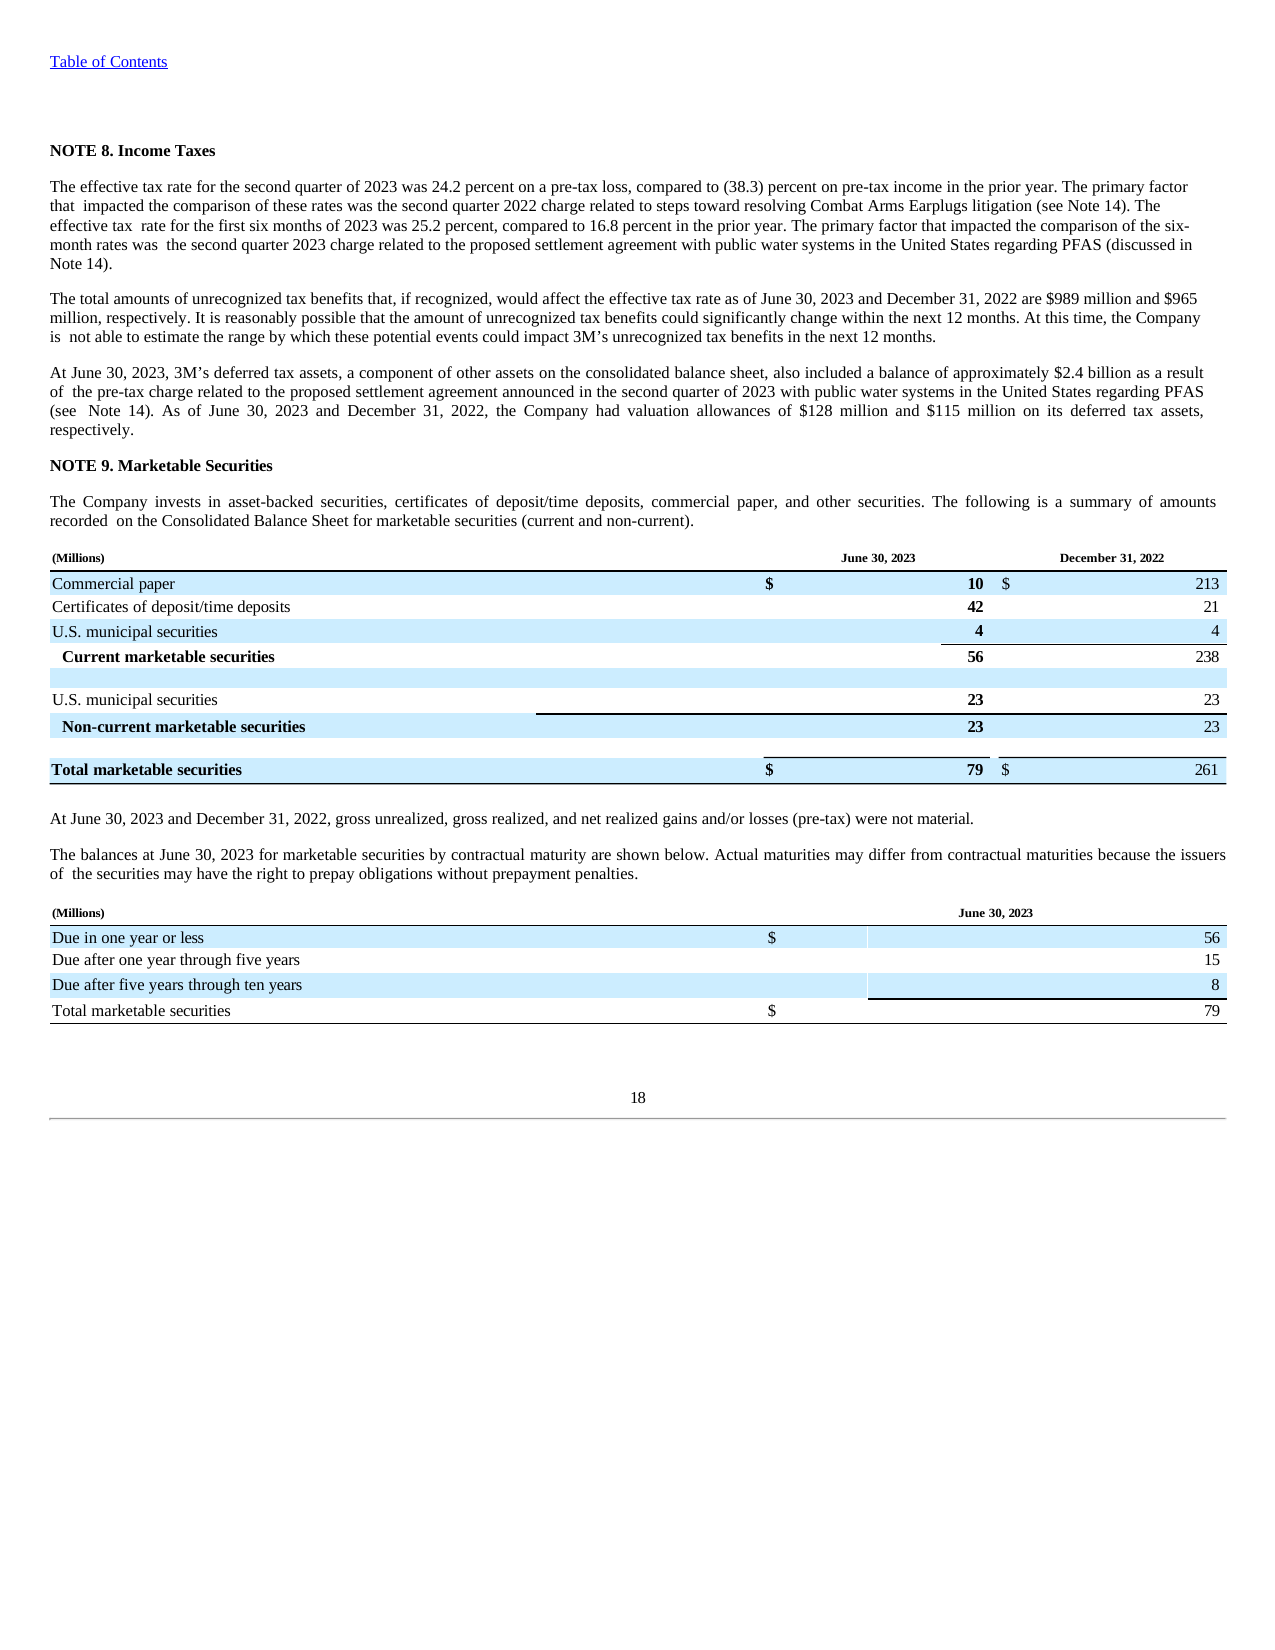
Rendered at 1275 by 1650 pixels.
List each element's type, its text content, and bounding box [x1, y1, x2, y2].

text At June 30, 2023, 3M’s deferred tax assets, a component of other assets on the consolidated balance sheet, also included a balance of approximately $2.4 billion as a result of the pre-tax charge related to the proposed settlement agreement announced in the second quarter of 2023 with public water systems in the United States regarding PFAS (see Note 14). As of June 30, 2023 and December 31, 2022, the Company had valuation allowances of $128 million and $115 million on its deferred tax assets, respectively. [49, 363, 1206, 439]
text The total amounts of unrecognized tax benefits that, if recognized, would affect the effective tax rate as of June 30, 2023 and December 31, 2022 are $989 million and $965 million, respectively. It is reasonably possible that the amount of unrecognized tax benefits could significantly change within the next 12 months. At this time, the Company is not able to estimate the range by which these potential events could impact 3M’s unrecognized tax benefits in the next 12 months. [49, 289, 1216, 346]
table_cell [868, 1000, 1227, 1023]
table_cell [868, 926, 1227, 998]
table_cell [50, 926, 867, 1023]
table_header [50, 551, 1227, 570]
text 18 [35, 1087, 1241, 1107]
text The effective tax rate for the second quarter of 2023 was 24.2 percent on a pre-tax loss, compared to (38.3) percent on pre-tax income in the prior year. The primary factor that impacted the comparison of these rates was the second quarter 2022 charge related to steps toward resolving Combat Arms Earplugs litigation (see Note 14). The effective tax rate for the first six months of 2023 was 25.2 percent, compared to 16.8 percent in the prior year. The primary factor that impacted the comparison of the six-month rates was the second quarter 2023 charge related to the proposed settlement agreement with public water systems in the United States regarding PFAS (discussed in Note 14). [49, 177, 1216, 273]
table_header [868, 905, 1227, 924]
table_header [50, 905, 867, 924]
subtitle NOTE 8. Income Taxes [49, 141, 1242, 160]
text At June 30, 2023 and December 31, 2022, gross unrealized, gross realized, and net realized gains and/or losses (pre-tax) were not material. [49, 809, 1242, 828]
text The Company invests in asset-backed securities, certificates of deposit/time deposits, commercial paper, and other securities. The following is a summary of amounts recorded on the Consolidated Balance Sheet for marketable securities (current and non-current). [49, 493, 1216, 530]
text The balances at June 30, 2023 for marketable securities by contractual maturity are shown below. Actual maturities may differ from contractual maturities because the issuers of the securities may have the right to prepay obligations without prepayment penalties. [49, 846, 1226, 883]
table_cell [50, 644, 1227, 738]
subtitle NOTE 9. Marketable Securities [49, 456, 1242, 475]
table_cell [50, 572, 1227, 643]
